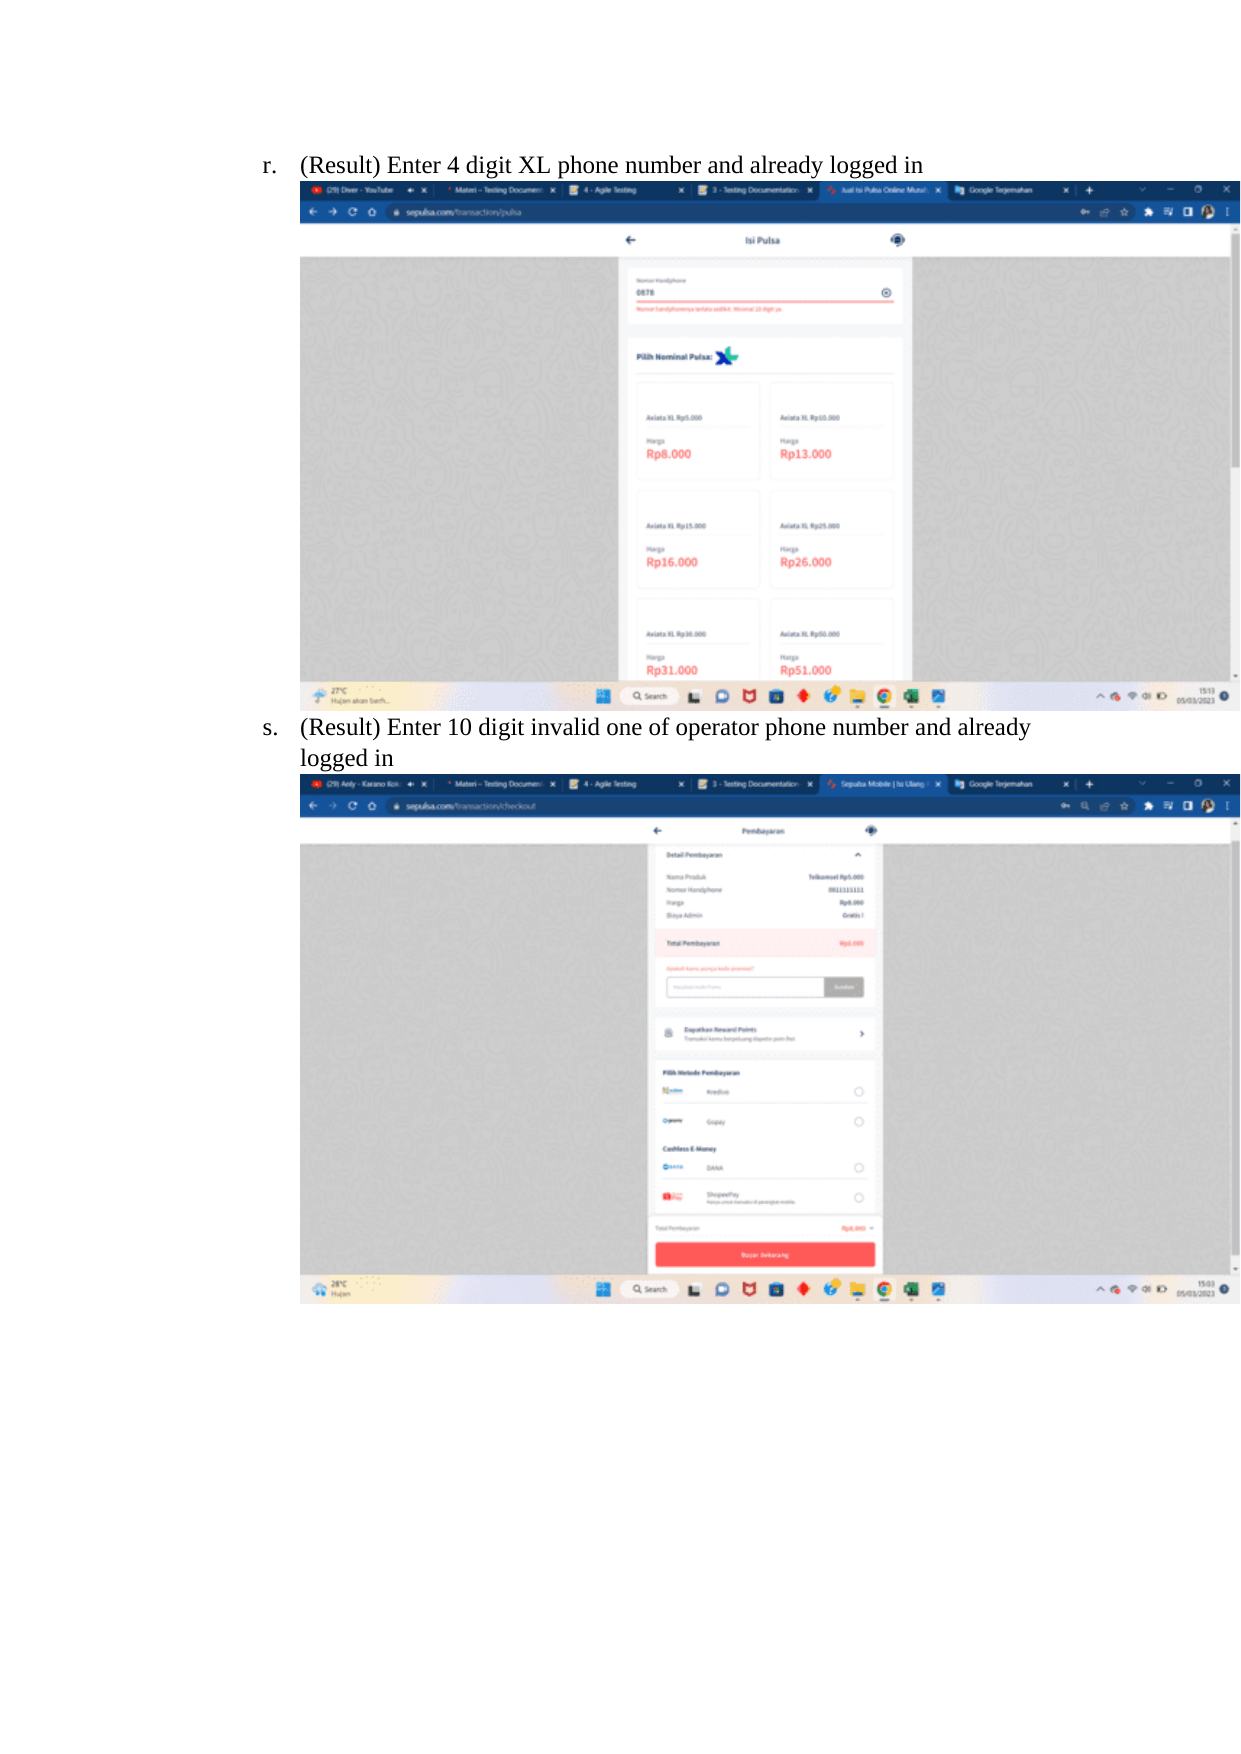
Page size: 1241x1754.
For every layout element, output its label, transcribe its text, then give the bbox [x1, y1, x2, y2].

picture [300, 774, 1241, 1304]
picture [300, 181, 1241, 711]
